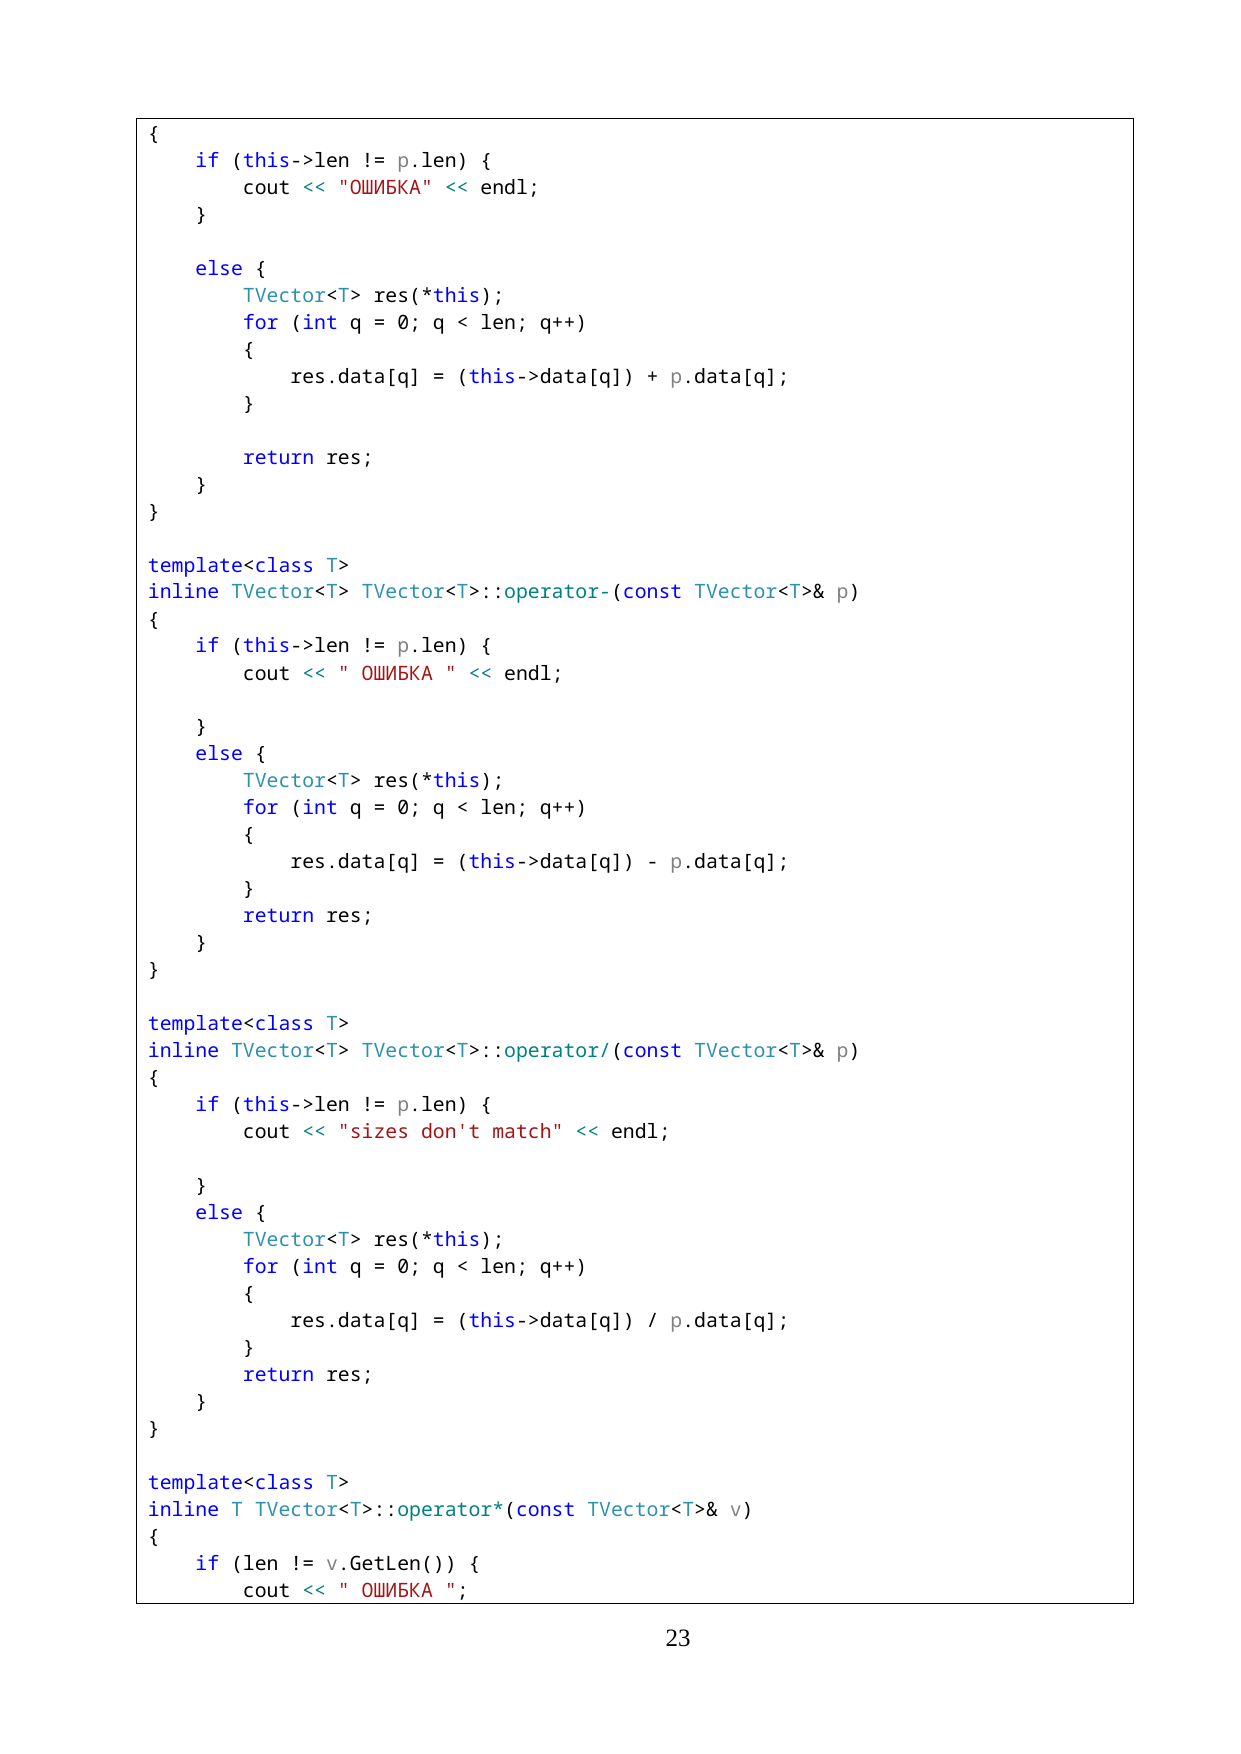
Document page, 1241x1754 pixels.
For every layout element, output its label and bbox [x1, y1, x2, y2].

table_header [137, 119, 1133, 1603]
